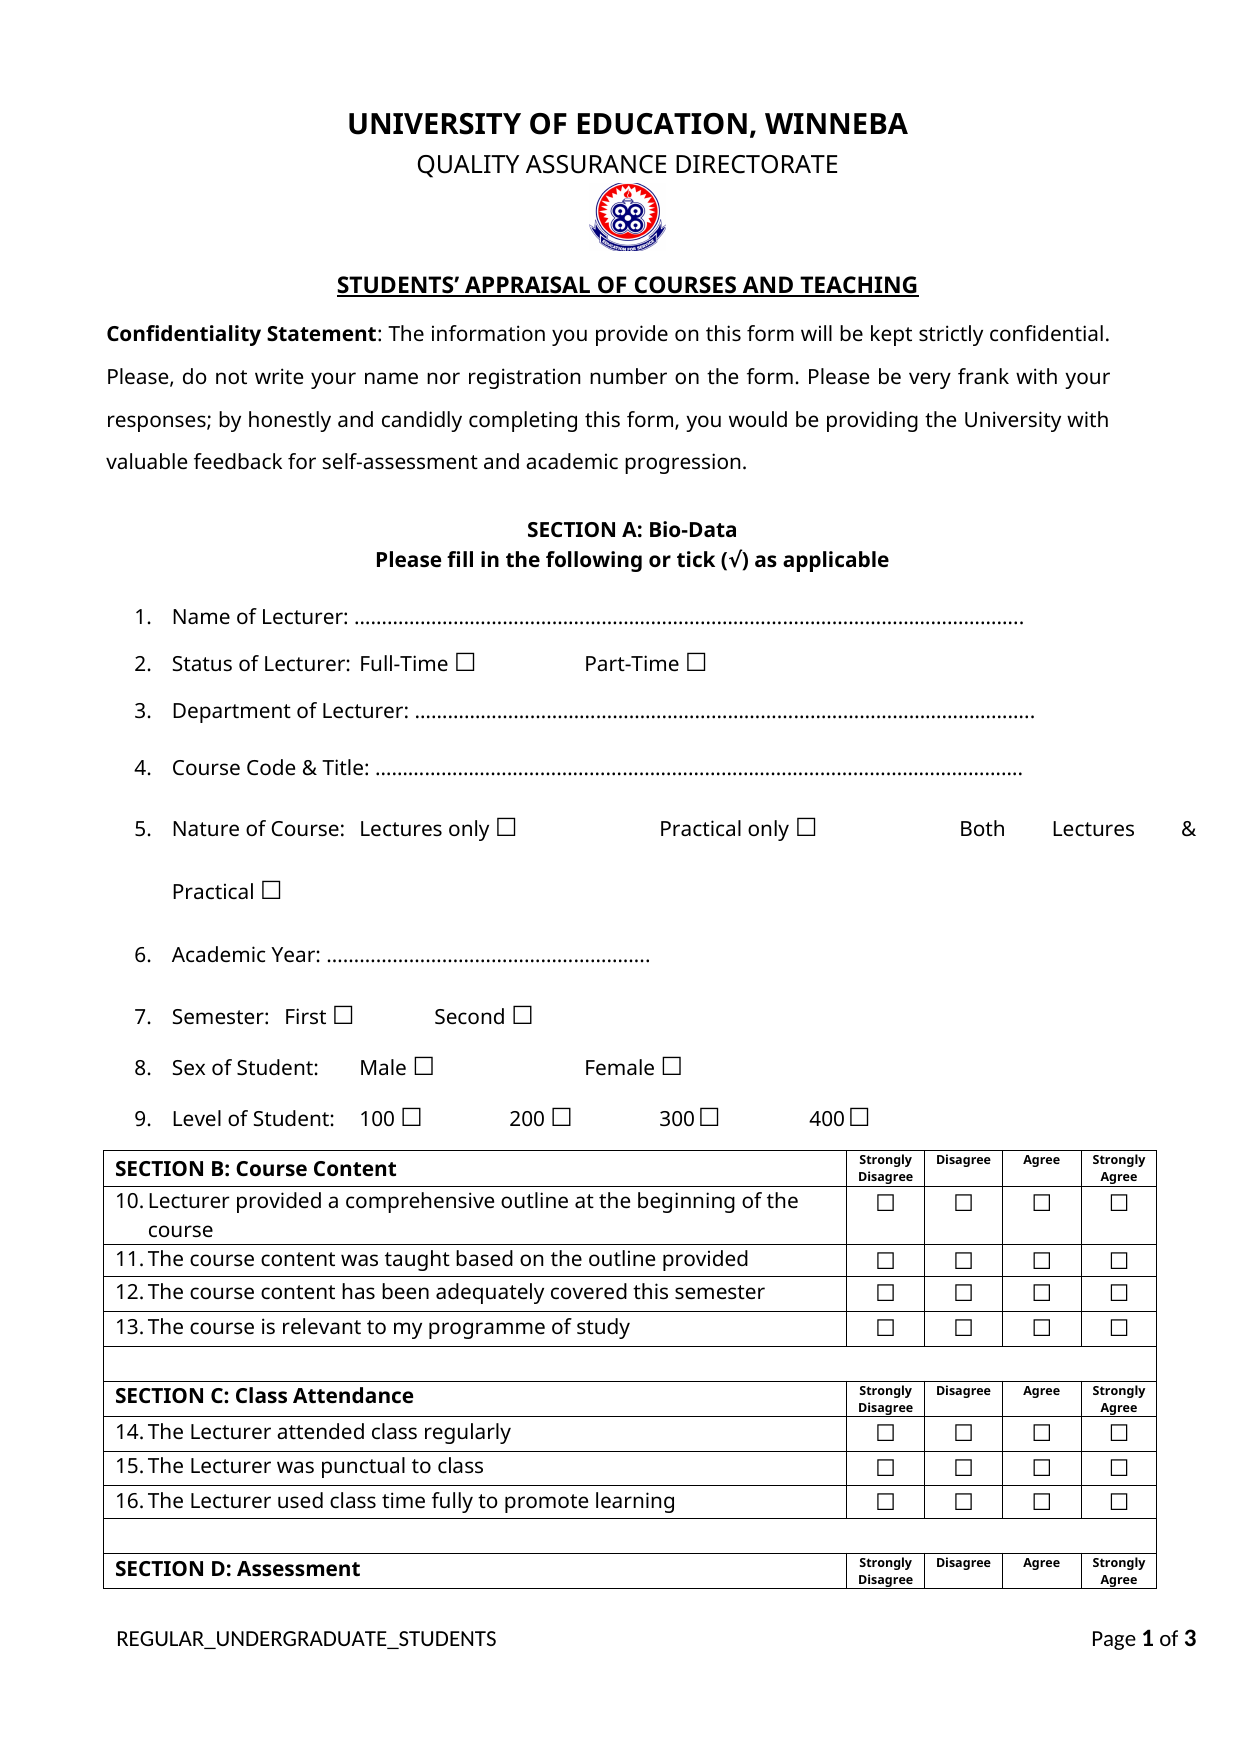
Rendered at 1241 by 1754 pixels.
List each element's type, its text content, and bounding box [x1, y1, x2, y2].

table_cell The course content has been adequately covered this semester [104, 1277, 846, 1311]
table_cell Strongly Disagree [847, 1382, 924, 1416]
table_cell [925, 1452, 1002, 1485]
text SECTION A: Bio-Data [68, 515, 1196, 543]
table_cell [1082, 1245, 1156, 1276]
list Status of Lecturer: Full-Time Part-Time [134, 645, 1196, 679]
table_cell [847, 1312, 924, 1346]
list Name of Lecturer: ………………………………………………………………………………………………………….. [134, 602, 1196, 631]
table_cell SECTION C: Class Attendance [104, 1382, 846, 1416]
table_cell [925, 1312, 1002, 1346]
table_cell [925, 1245, 1002, 1276]
list Nature of Course: Lectures only Practical only Both Lectures & Practical [134, 810, 1196, 906]
table_cell Strongly Agree [1082, 1382, 1156, 1416]
table_cell [847, 1486, 924, 1518]
table_cell [1082, 1277, 1156, 1311]
table_cell [1003, 1187, 1081, 1243]
text STUDENTS’ APPRAISAL OF COURSES AND TEACHING [59, 269, 1196, 300]
table_cell The Lecturer attended class regularly [104, 1417, 846, 1451]
table_cell The course is relevant to my programme of study [104, 1312, 846, 1346]
list Department of Lecturer: ………………………………………………………………………………………………….. [134, 696, 1196, 724]
table_cell [925, 1277, 1002, 1311]
picture [589, 183, 666, 251]
list Course Code & Title: ………………………………………………………………………………………………………. [134, 753, 1196, 781]
table_cell [847, 1245, 924, 1276]
table_cell [1003, 1312, 1081, 1346]
table_cell [847, 1417, 924, 1451]
list Level of Student: 100 200 300 400 [134, 1099, 1196, 1133]
table_cell The Lecturer used class time fully to promote learning [104, 1486, 846, 1518]
table_cell [1082, 1312, 1156, 1346]
table_cell Agree [1003, 1382, 1081, 1416]
table_cell [1082, 1187, 1156, 1243]
table_cell [1003, 1245, 1081, 1276]
table_cell Agree [1003, 1554, 1081, 1588]
text QUALITY ASSURANCE DIRECTORATE [59, 146, 1196, 180]
table_header Disagree [925, 1151, 1002, 1186]
table_cell [104, 1347, 1156, 1381]
table_cell [104, 1519, 1156, 1553]
table_cell [847, 1277, 924, 1311]
table_header Agree [1003, 1151, 1081, 1186]
table_cell [925, 1187, 1002, 1243]
table_cell [925, 1486, 1002, 1518]
text Please fill in the following or tick (√) as applicable [68, 546, 1196, 574]
table_cell [847, 1187, 924, 1243]
table_cell [1003, 1486, 1081, 1518]
table_cell Strongly Disagree [847, 1554, 924, 1588]
list Sex of Student: Male Female [134, 1048, 1196, 1082]
text Confidentiality Statement: The information you provide on this form will be kept strictly confidential. Please, do not write your name nor registration number on the form. Please be very frank with your responses; by honestly and candidly completing this form, you would be providing the University with valuable feedback for self-assessment and academic progression. [106, 319, 1112, 476]
table_header Strongly Agree [1082, 1151, 1156, 1186]
table_cell [1082, 1486, 1156, 1518]
list Academic Year: ………………………………………………….. [134, 940, 1196, 969]
table_header Strongly Disagree [847, 1151, 924, 1186]
table_cell [1003, 1417, 1081, 1451]
table_cell [1003, 1452, 1081, 1485]
table_cell Strongly Agree [1082, 1554, 1156, 1588]
table_cell [925, 1417, 1002, 1451]
table_cell The Lecturer was punctual to class [104, 1452, 846, 1485]
table_cell [1082, 1417, 1156, 1451]
table_cell Disagree [925, 1382, 1002, 1416]
table_header SECTION B: Course Content [104, 1151, 846, 1186]
table_cell [1003, 1277, 1081, 1311]
text UNIVERSITY OF EDUCATION, WINNEBA [59, 103, 1196, 143]
list Semester: First Second [134, 997, 1196, 1031]
table_cell SECTION D: Assessment [104, 1554, 846, 1588]
table_cell Disagree [925, 1554, 1002, 1588]
table_cell Lecturer provided a comprehensive outline at the beginning of the course [104, 1187, 846, 1243]
table_cell [1082, 1452, 1156, 1485]
table_cell [847, 1452, 924, 1485]
table_cell The course content was taught based on the outline provided [104, 1245, 846, 1276]
